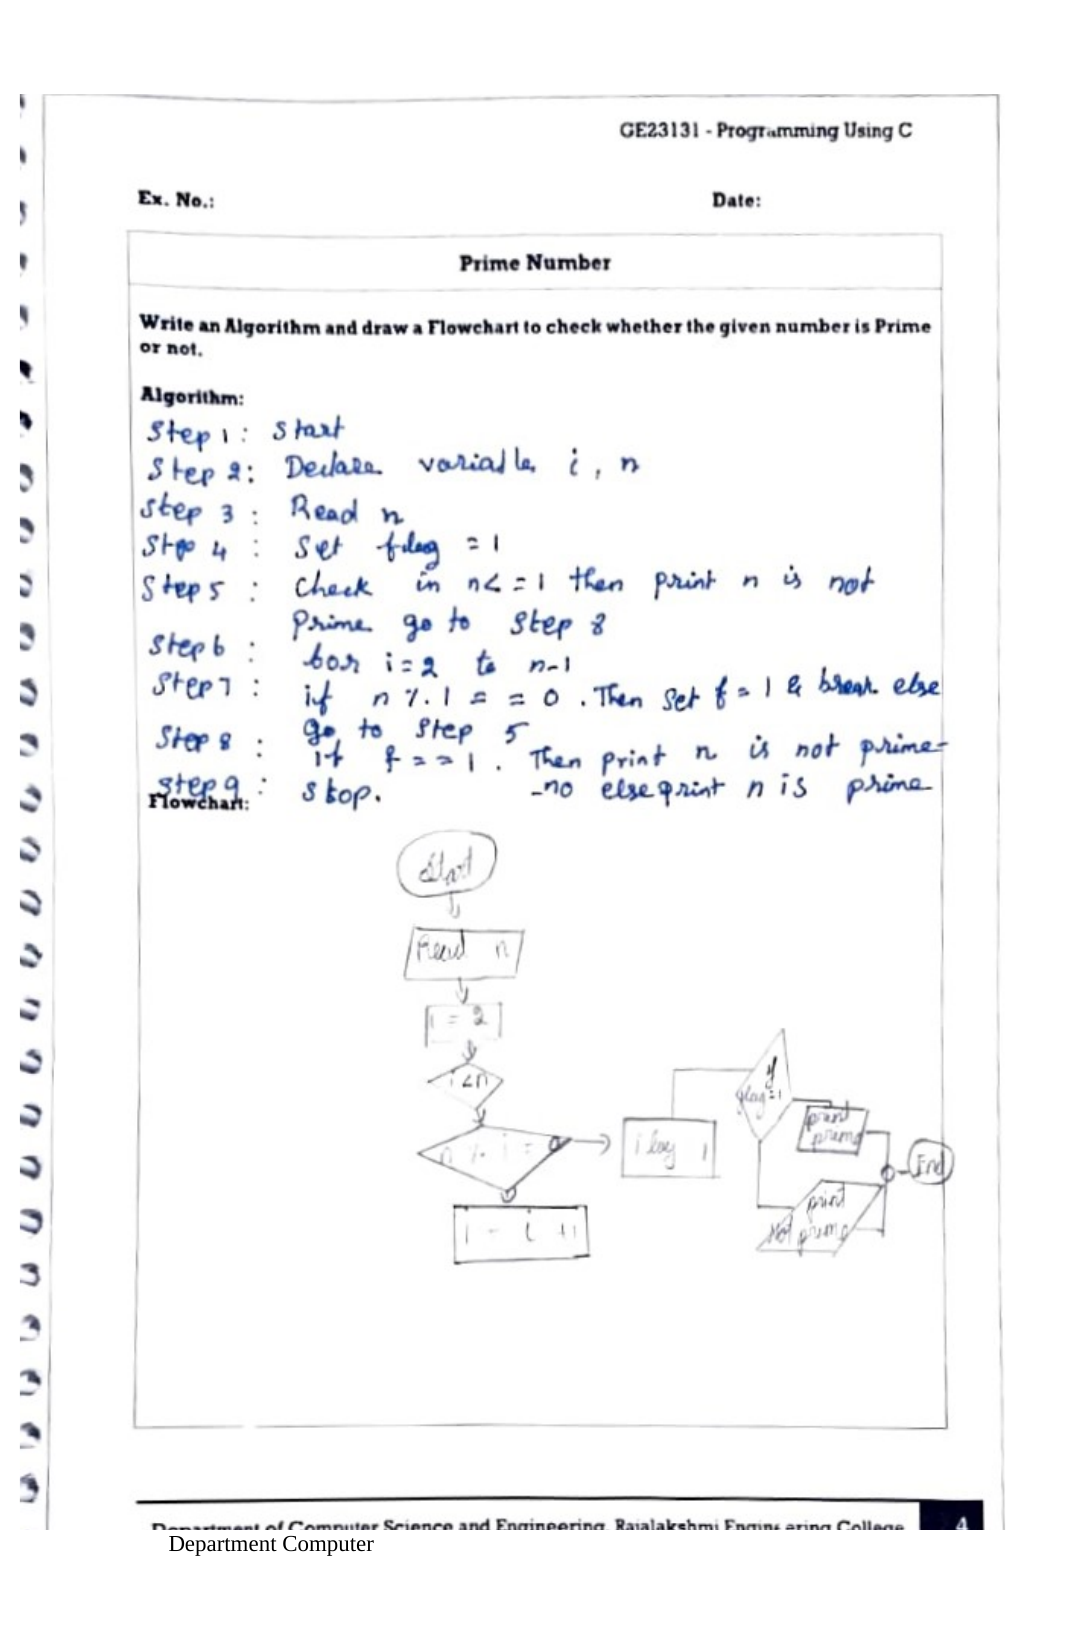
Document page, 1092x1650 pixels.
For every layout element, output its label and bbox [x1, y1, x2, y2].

picture [19, 94, 1006, 1530]
